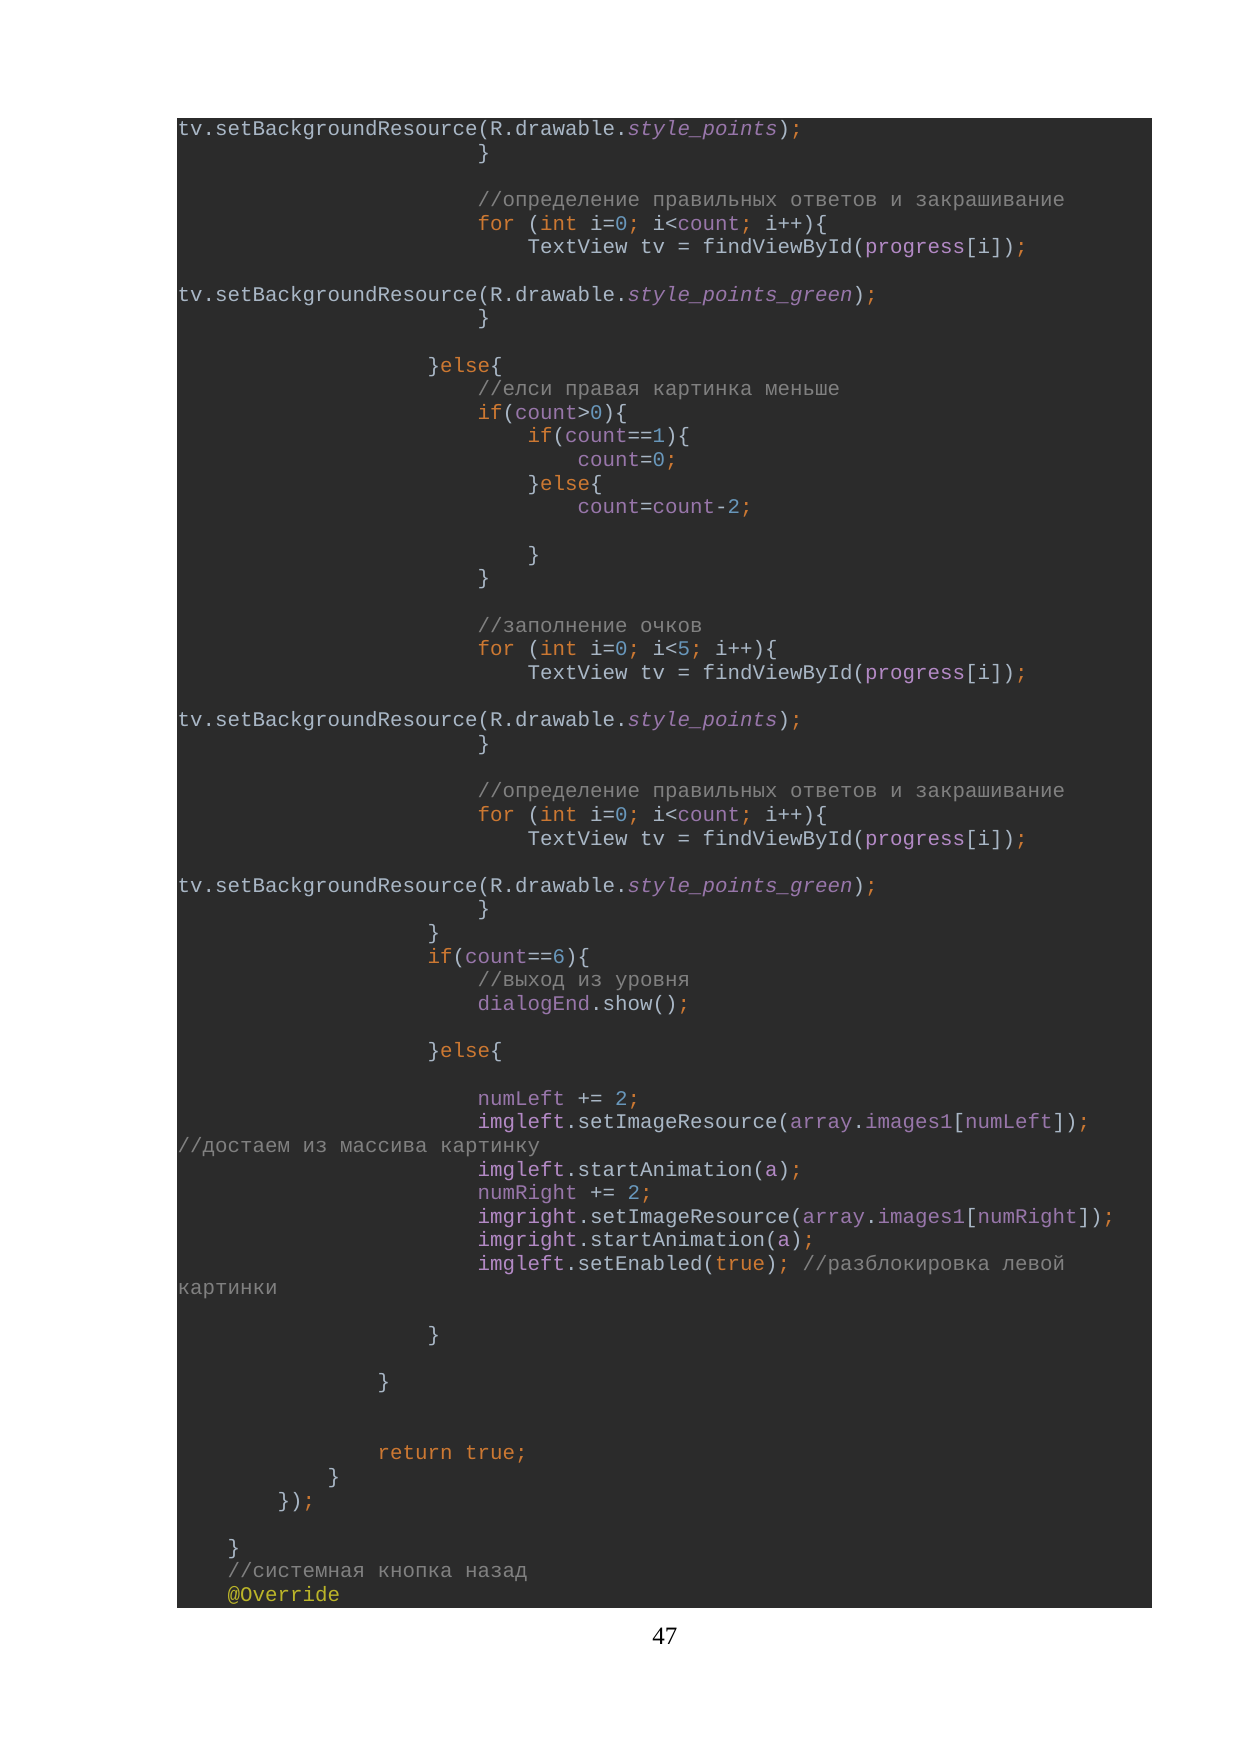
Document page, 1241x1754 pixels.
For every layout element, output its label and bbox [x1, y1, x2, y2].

text [177, 118, 1152, 1608]
